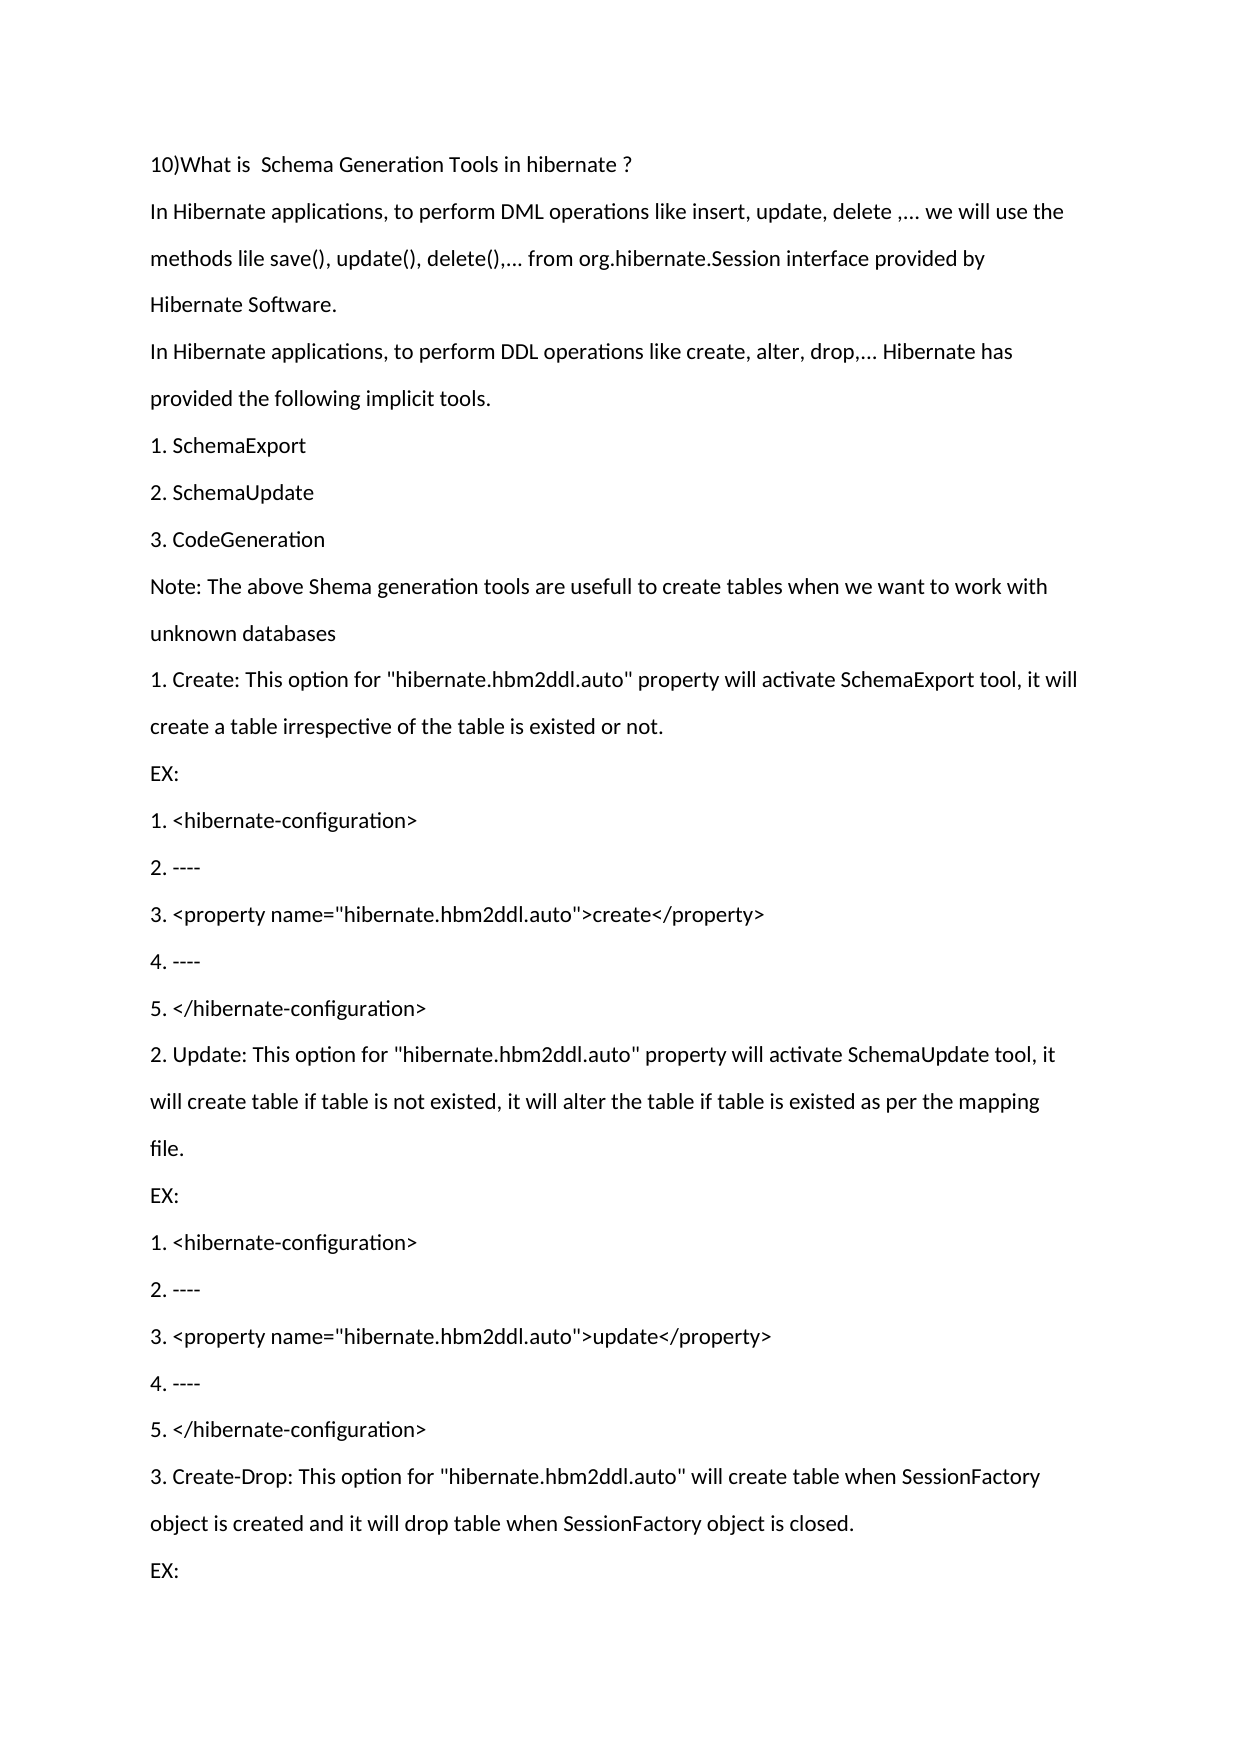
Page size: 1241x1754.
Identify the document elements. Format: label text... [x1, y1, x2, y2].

text 3. <property name="hibernate.hbm2ddl.auto">create</property> [150, 900, 1090, 928]
text Note: The above Shema generation tools are usefull to create tables when we want to work with [150, 572, 1090, 600]
text In Hibernate applications, to perform DML operations like insert, update, delete ,... we will use the [150, 197, 1090, 225]
text EX: [150, 1556, 1090, 1584]
text 2. ---- [150, 1275, 1090, 1303]
text 5. </hibernate-configuration> [150, 994, 1090, 1022]
text 1. Create: This option for "hibernate.hbm2ddl.auto" property will activate SchemaExport tool, it will [150, 666, 1090, 694]
text In Hibernate applications, to perform DDL operations like create, alter, drop,... Hibernate has [150, 337, 1090, 366]
text 4. ---- [150, 947, 1090, 975]
text EX: [150, 759, 1090, 787]
text unknown databases [150, 619, 1090, 647]
text 2. SchemaUpdate [150, 478, 1090, 506]
text 3. CodeGeneration [150, 525, 1090, 553]
text 4. ---- [150, 1369, 1090, 1397]
text 1. SchemaExport [150, 431, 1090, 459]
text object is created and it will drop table when SessionFactory object is closed. [150, 1509, 1090, 1537]
text methods lile save(), update(), delete(),... from org.hibernate.Session interface provided by [150, 244, 1090, 272]
text EX: [150, 1181, 1090, 1209]
text 5. </hibernate-configuration> [150, 1416, 1090, 1444]
text 10)What is Schema Generation Tools in hibernate ? [150, 150, 1090, 178]
text 1. <hibernate-configuration> [150, 806, 1090, 834]
text Hibernate Software. [150, 291, 1090, 319]
text create a table irrespective of the table is existed or not. [150, 712, 1090, 741]
text file. [150, 1134, 1090, 1162]
text 2. ---- [150, 853, 1090, 881]
text will create table if table is not existed, it will alter the table if table is existed as per the mapping [150, 1087, 1090, 1116]
text 2. Update: This option for "hibernate.hbm2ddl.auto" property will activate SchemaUpdate tool, it [150, 1041, 1090, 1069]
text 3. <property name="hibernate.hbm2ddl.auto">update</property> [150, 1322, 1090, 1350]
text 3. Create-Drop: This option for "hibernate.hbm2ddl.auto" will create table when SessionFactory [150, 1462, 1090, 1491]
text 1. <hibernate-configuration> [150, 1228, 1090, 1256]
text provided the following implicit tools. [150, 384, 1090, 412]
